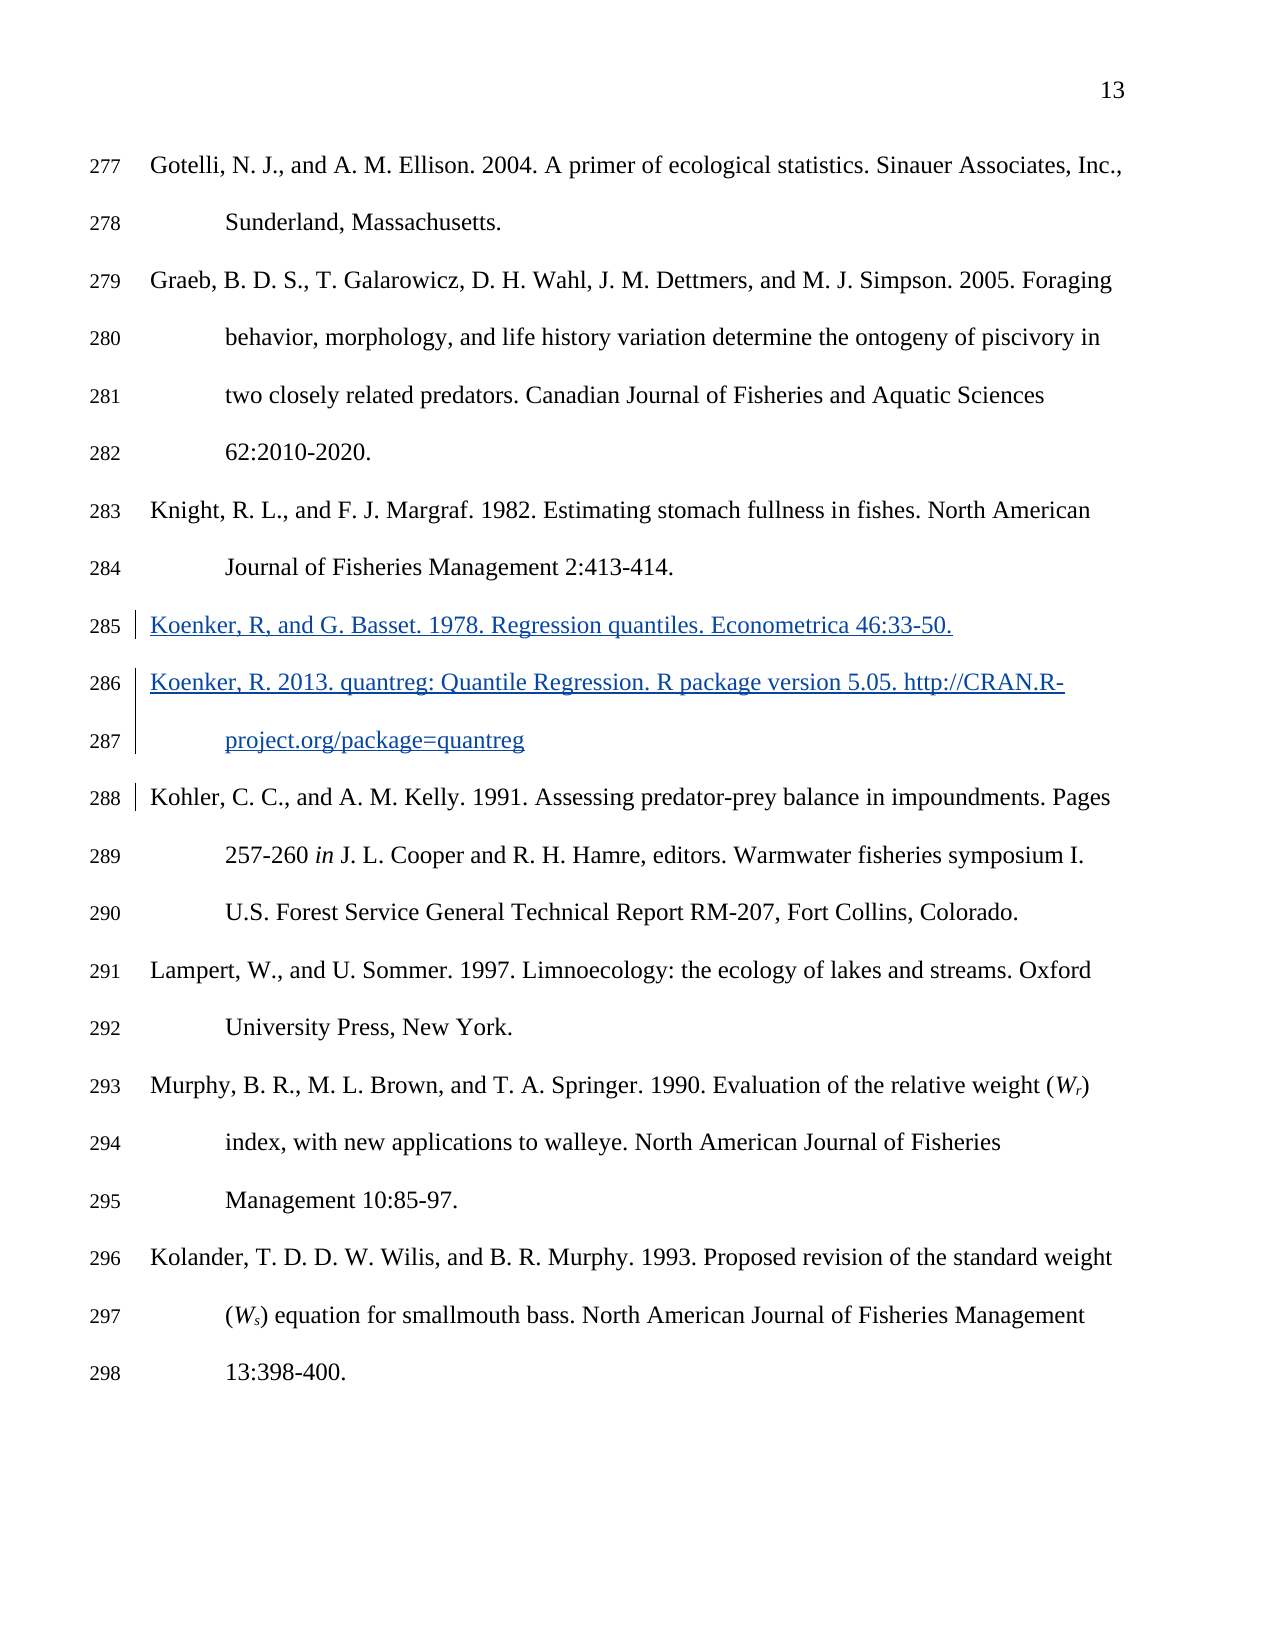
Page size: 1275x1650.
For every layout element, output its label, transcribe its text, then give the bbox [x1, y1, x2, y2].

text Graeb, B. D. S., T. Galarowicz, D. H. Wahl, J. M. Dettmers, and M. J. Simpson. 2005. Foraging behavior, morphology, and life history variation determine the ontogeny of piscivory in two closely related predators. Canadian Journal of Fisheries and Aquatic Sciences 62:2010-2020. [150, 265, 1125, 466]
text Knight, R. L., and F. J. Margraf. 1982. Estimating stomach fullness in fishes. North American Journal of Fisheries Management 2:413-414. [150, 495, 1125, 581]
text Gotelli, N. J., and A. M. Ellison. 2004. A primer of ecological statistics. Sinauer Associates, Inc., . [150, 150, 1125, 236]
text Kohler, C. C., and A. M. Kelly. 1991. Assessing predator-prey balance in impoundments. Pages 257-260 in J. L. Cooper and R. H. Hamre, editors. Warmwater fisheries symposium I. U.S. Forest Service General Technical Report RM-207, . [150, 782, 1125, 926]
text Lampert, W., and U. Sommer. 1997. Limnoecology: the ecology of lakes and streams. Press, . [150, 955, 1125, 1041]
